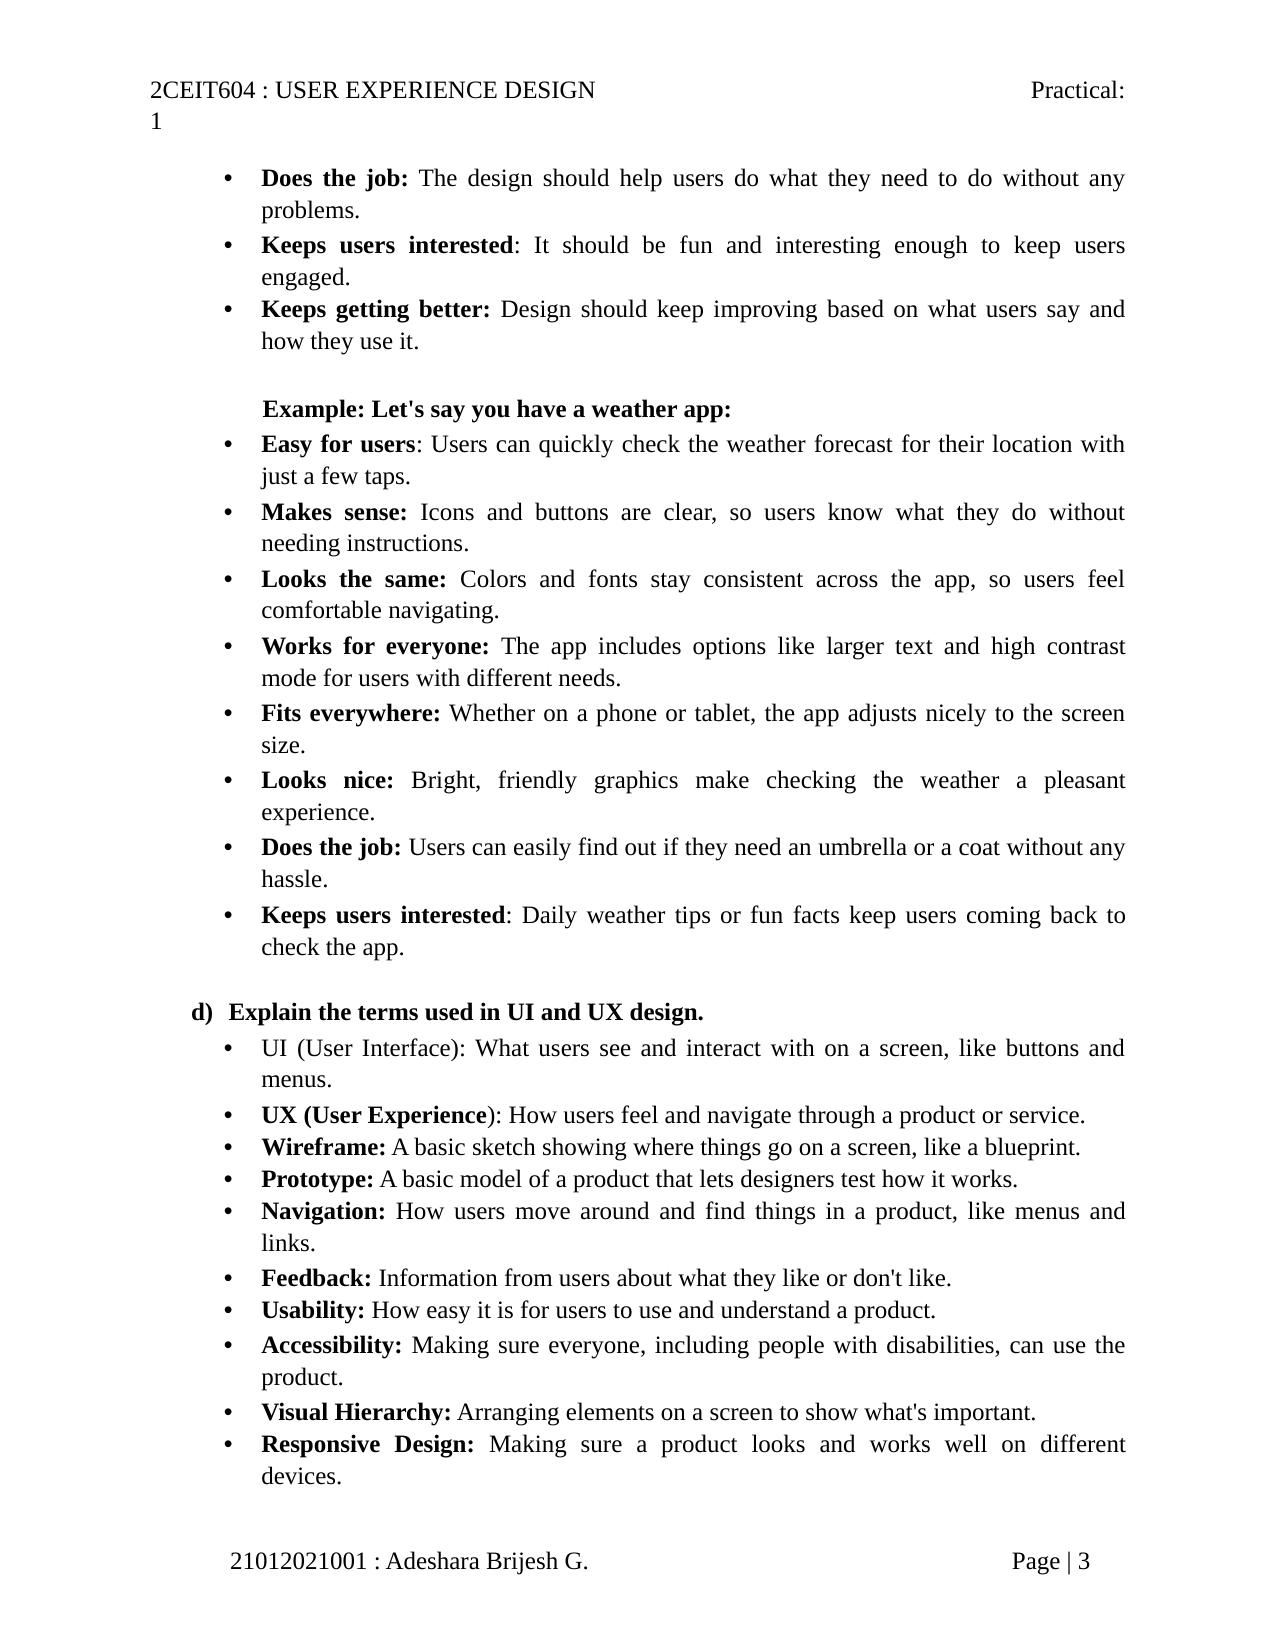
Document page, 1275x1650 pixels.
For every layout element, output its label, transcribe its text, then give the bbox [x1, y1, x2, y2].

list Works for everyone: The app includes options like larger text and high contrast mode for users with different needs. [223, 631, 1126, 692]
list Responsive Design: Making sure a product looks and works well on different devices. [223, 1429, 1126, 1490]
list Usability: How easy it is for users to use and understand a product. [223, 1295, 1126, 1324]
list Accessibility: Making sure everyone, including people with disabilities, can use the product. [223, 1330, 1126, 1391]
list Keeps users interested: It should be fun and interesting enough to keep users engaged. [223, 230, 1126, 291]
list Prototype: A basic model of a product that lets designers test how it works. [223, 1164, 1126, 1193]
list Explain the terms used in UI and UX design. [191, 997, 1143, 1026]
list Keeps users interested: Daily weather tips or fun facts keep users coming back to check the app. [223, 899, 1126, 960]
list Fits everywhere: Whether on a phone or tablet, the app adjusts nicely to the screen size. [223, 698, 1126, 759]
list Does the job: The design should help users do what they need to do without any problems. [223, 163, 1126, 224]
list Keeps getting better: Design should keep improving based on what users say and how they use it. [223, 294, 1126, 355]
list UI (User Interface): What users see and interact with on a screen, like buttons and menus. [223, 1033, 1126, 1093]
list Navigation: How users move around and find things in a product, like menus and links. [223, 1196, 1126, 1256]
list Makes sense: Icons and buttons are clear, so users know what they do without needing instructions. [223, 496, 1126, 557]
list Looks the same: Colors and fonts stay consistent across the app, so users feel comfortable navigating. [223, 564, 1126, 624]
list Wireframe: A basic sketch showing where things go on a screen, like a blueprint. [223, 1132, 1126, 1161]
list Looks nice: Bright, friendly graphics make checking the weather a pleasant experience. [223, 765, 1126, 826]
list Visual Hierarchy: Arranging elements on a screen to show what's important. [223, 1397, 1126, 1426]
list Does the job: Users can easily find out if they need an umbrella or a coat without any hassle. [223, 832, 1126, 893]
list Feedback: Information from users about what they like or don't like. [223, 1263, 1126, 1292]
list UX (User Experience): How users feel and navigate through a product or service. [223, 1100, 1126, 1129]
list Easy for users: Users can quickly check the weather forecast for their location with just a few taps. [223, 429, 1126, 490]
text Example: Let's say you have a weather app: [262, 394, 1143, 423]
